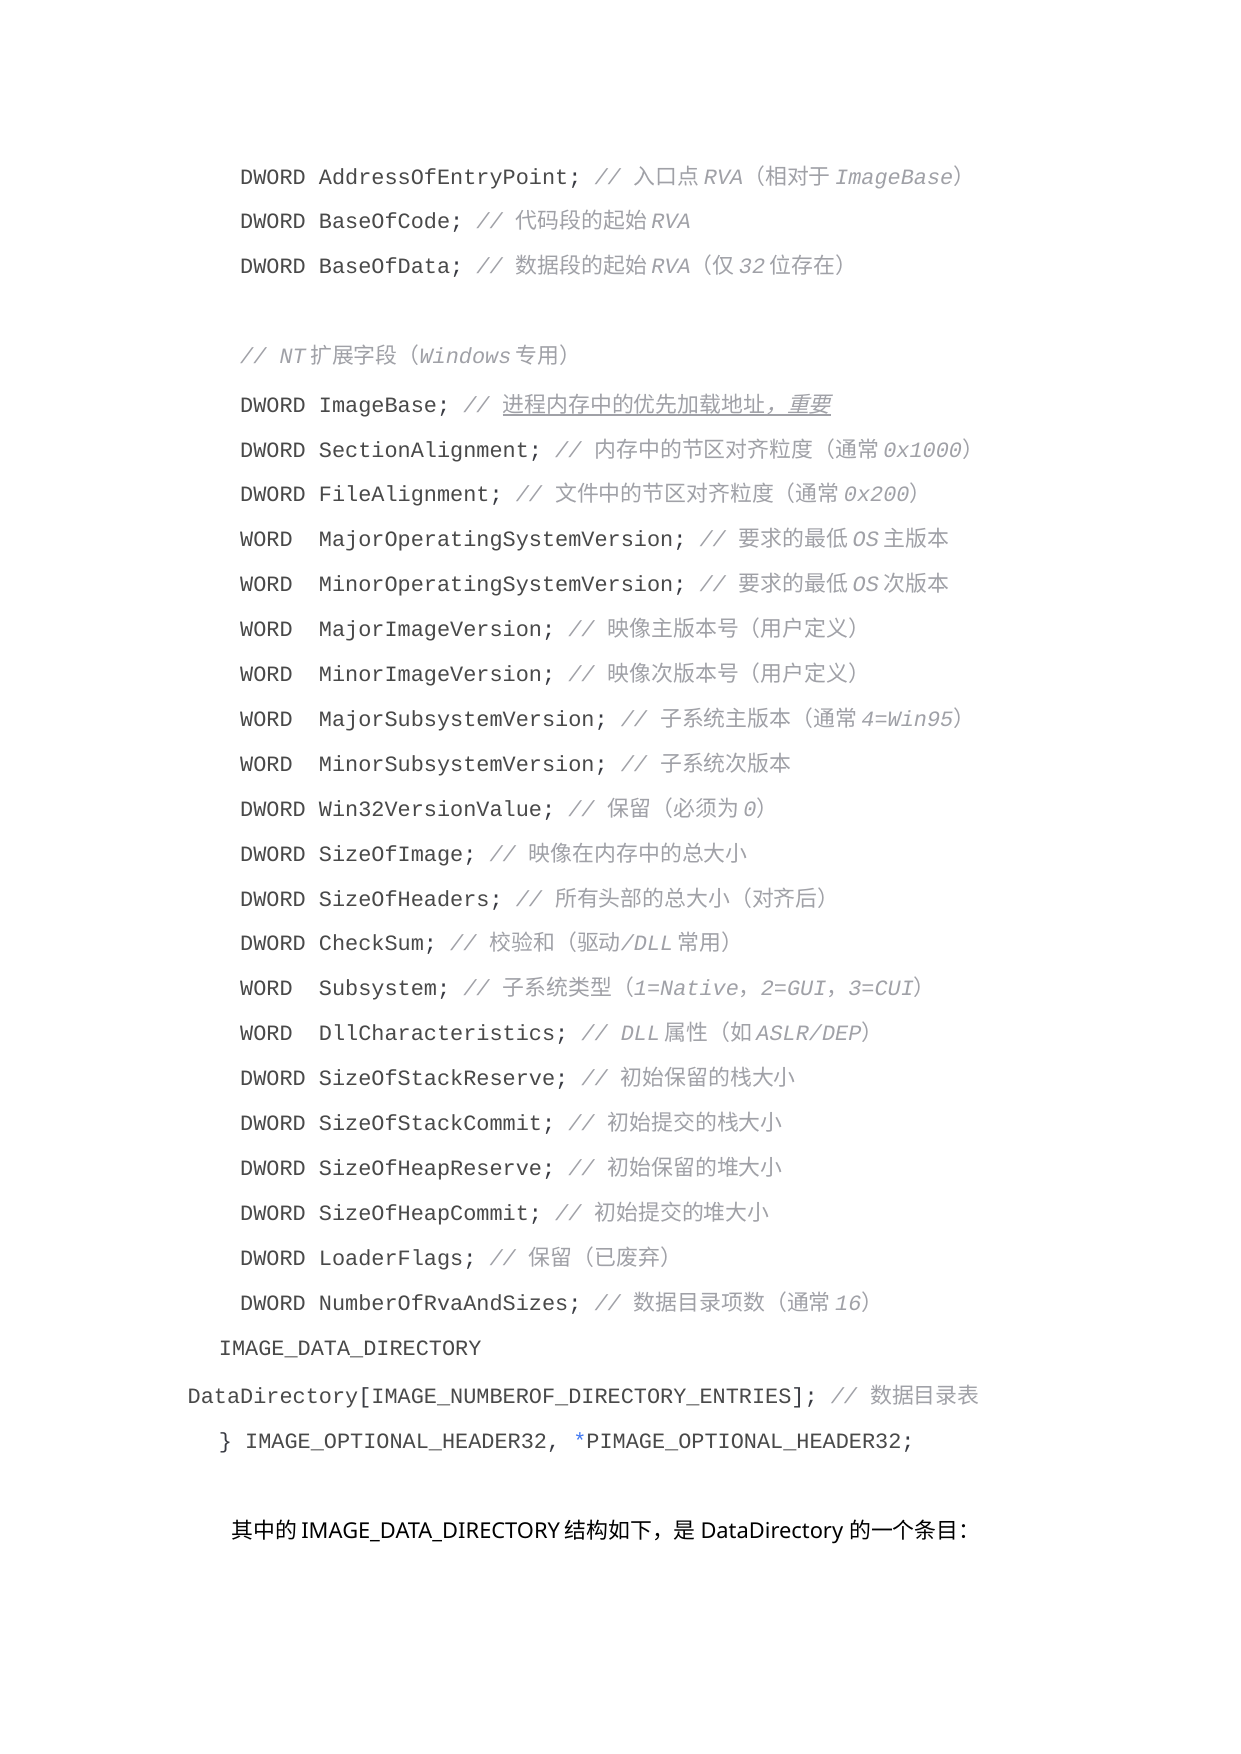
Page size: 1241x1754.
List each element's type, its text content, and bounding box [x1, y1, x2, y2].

text DWORD AddressOfEntryPoint; // 入口点RVA（相对于ImageBase） [187, 162, 1053, 194]
text // NT扩展字段（Windows专用） [187, 342, 1053, 374]
text WORD MinorImageVersion; // 映像次版本号（用户定义） [187, 659, 1053, 692]
text DWORD NumberOfRvaAndSizes; // 数据目录项数（通常16） [187, 1288, 1053, 1320]
text DWORD LoaderFlags; // 保留（已废弃） [187, 1243, 1053, 1276]
text DWORD SizeOfHeaders; // 所有头部的总大小（对齐后） [187, 884, 1053, 916]
text } IMAGE_OPTIONAL_HEADER32, *PIMAGE_OPTIONAL_HEADER32; [187, 1426, 1053, 1459]
text WORD MajorImageVersion; // 映像主版本号（用户定义） [187, 614, 1053, 647]
text WORD DllCharacteristics; // DLL属性（如ASLR/DEP） [187, 1018, 1053, 1051]
text 其中的IMAGE_DATA_DIRECTORY结构如下，是 DataDirectory 的一个条目： [187, 1513, 1053, 1545]
text WORD MajorSubsystemVersion; // 子系统主版本（通常4=Win95） [187, 704, 1053, 737]
text DWORD SectionAlignment; // 内存中的节区对齐粒度（通常0x1000） [187, 435, 1053, 467]
text WORD MinorOperatingSystemVersion; // 要求的最低OS次版本 [187, 569, 1053, 602]
text DWORD BaseOfData; // 数据段的起始RVA（仅32位存在） [187, 252, 1053, 284]
text DWORD SizeOfImage; // 映像在内存中的总大小 [187, 839, 1053, 871]
text DWORD ImageBase; // 进程内存中的优先加载地址，重要 [187, 386, 1053, 419]
text WORD Subsystem; // 子系统类型（1=Native，2=GUI，3=CUI） [187, 974, 1053, 1006]
text DWORD CheckSum; // 校验和（驱动/DLL常用） [187, 929, 1053, 961]
text DWORD SizeOfStackCommit; // 初始提交的栈大小 [187, 1108, 1053, 1141]
text DWORD SizeOfHeapReserve; // 初始保留的堆大小 [187, 1153, 1053, 1186]
text DWORD FileAlignment; // 文件中的节区对齐粒度（通常0x200） [187, 480, 1053, 512]
text IMAGE_DATA_DIRECTORY DataDirectory[IMAGE_NUMBEROF_DIRECTORY_ENTRIES]; // 数据目录表 [187, 1333, 1053, 1414]
text DWORD SizeOfStackReserve; // 初始保留的栈大小 [187, 1063, 1053, 1096]
text DWORD SizeOfHeapCommit; // 初始提交的堆大小 [187, 1198, 1053, 1231]
text DWORD BaseOfCode; // 代码段的起始RVA [187, 207, 1053, 239]
text DWORD Win32VersionValue; // 保留（必须为0） [187, 794, 1053, 827]
text WORD MinorSubsystemVersion; // 子系统次版本 [187, 749, 1053, 782]
text WORD MajorOperatingSystemVersion; // 要求的最低OS主版本 [187, 525, 1053, 557]
